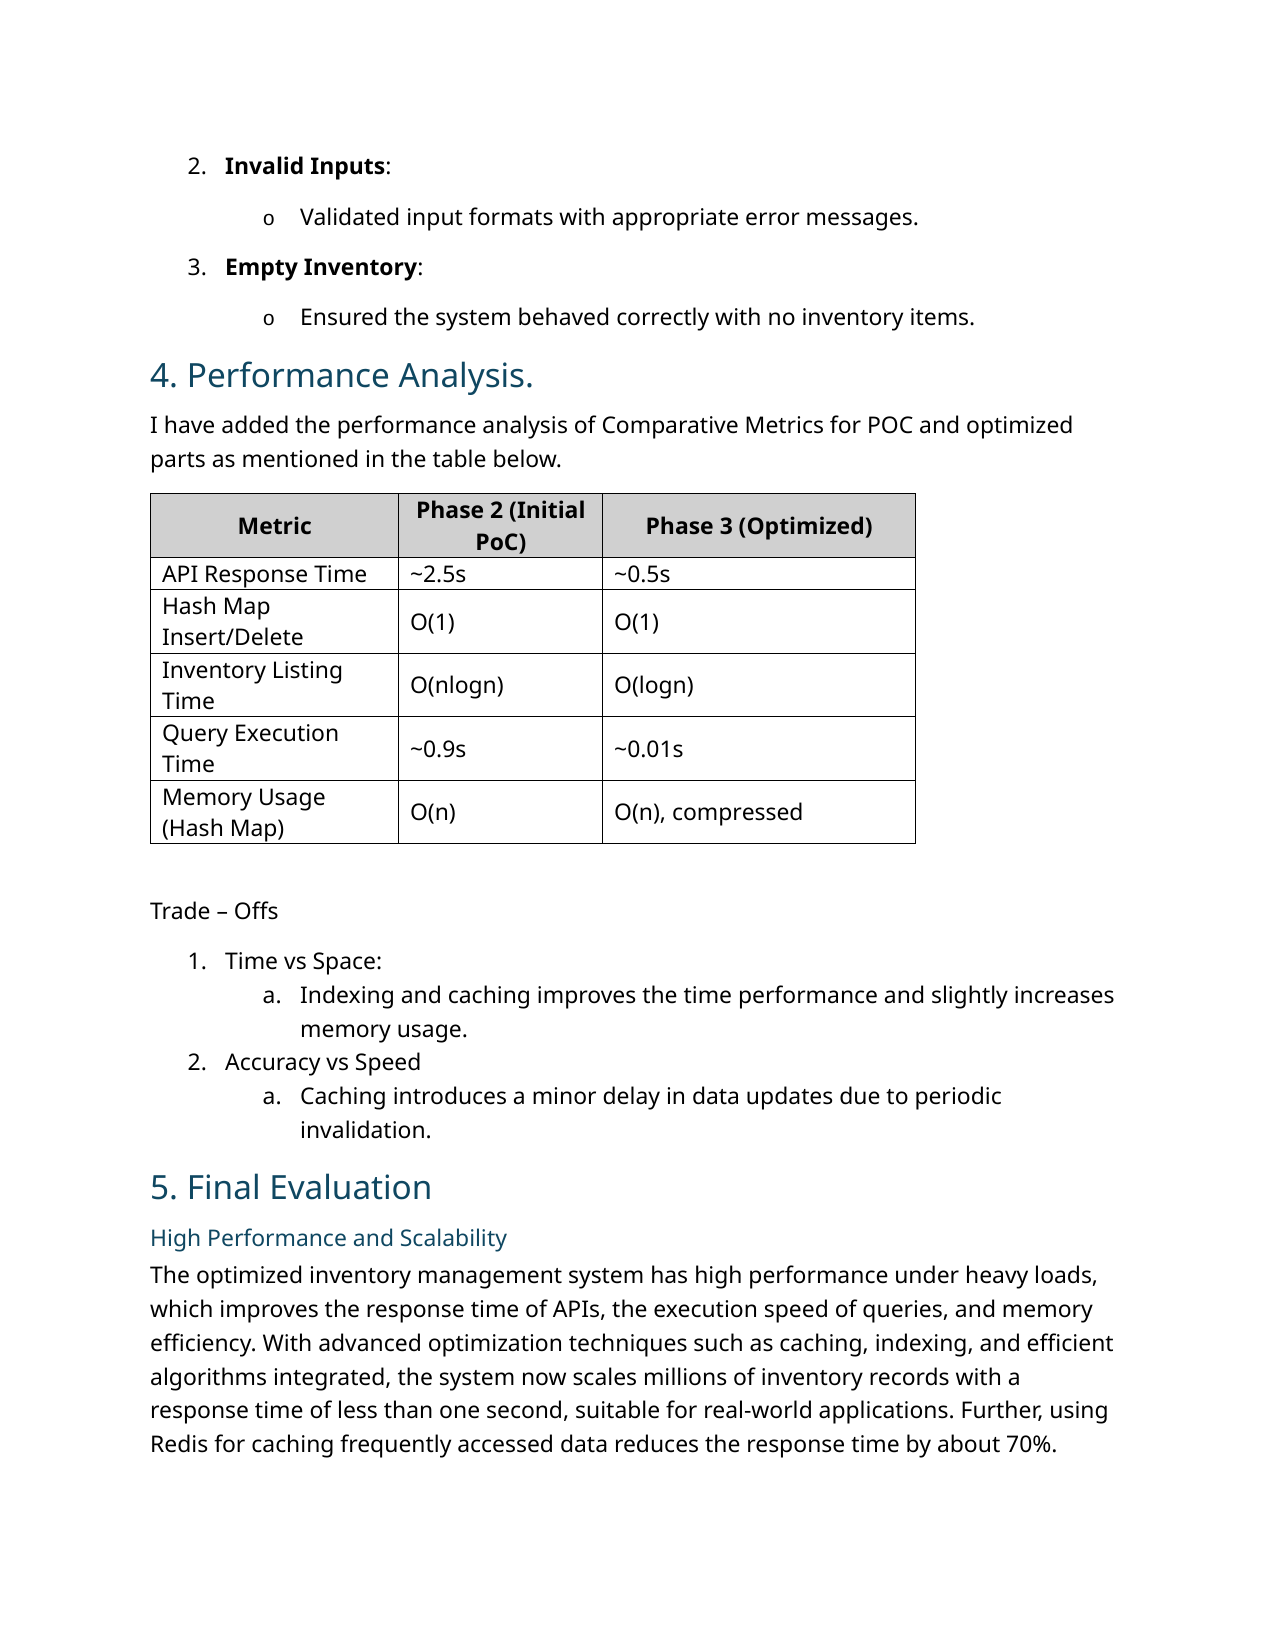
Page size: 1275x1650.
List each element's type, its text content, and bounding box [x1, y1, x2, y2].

table_cell Inventory Listing Time [151, 654, 398, 716]
text I have added the performance analysis of Comparative Metrics for POC and optimized parts as mentioned in the table below. [150, 409, 1125, 474]
list Validated input formats with appropriate error messages. [262, 200, 1125, 232]
table_cell ~0.01s [603, 717, 915, 779]
list Invalid Inputs: [187, 150, 1125, 181]
table_cell O(n), compressed [603, 781, 915, 843]
table_cell Memory Usage (Hash Map) [151, 781, 398, 843]
list Indexing and caching improves the time performance and slightly increases memory usage. [262, 979, 1125, 1044]
list Empty Inventory: [187, 251, 1125, 282]
subtitle 4. Performance Analysis. [150, 352, 1125, 397]
table_cell ~2.5s [399, 558, 602, 589]
subtitle High Performance and Scalability [150, 1221, 1125, 1253]
table_cell Query Execution Time [151, 717, 398, 779]
table_header Phase 3 (Optimized) [603, 494, 915, 557]
table_cell ~0.5s [603, 558, 915, 589]
subtitle 5. Final Evaluation [150, 1164, 1125, 1209]
text Trade – Offs [150, 894, 1125, 926]
table_cell O(nlogn) [399, 654, 602, 716]
table_cell ~0.9s [399, 717, 602, 779]
table_cell O(n) [399, 781, 602, 843]
list Time vs Space: [187, 945, 1125, 976]
table_header Phase 2 (Initial PoC) [399, 494, 602, 557]
table_cell API Response Time [151, 558, 398, 589]
list Caching introduces a minor delay in data updates due to periodic invalidation. [262, 1080, 1125, 1145]
table_cell Hash Map Insert/Delete [151, 590, 398, 652]
table_cell O(logn) [603, 654, 915, 716]
text The optimized inventory management system has high performance under heavy loads, which improves the response time of APIs, the execution speed of queries, and memory efficiency. With advanced optimization techniques such as caching, indexing, and efficient algorithms integrated, the system now scales millions of inventory records with a response time of less than one second, suitable for real-world applications. Further, using Redis for caching frequently accessed data reduces the response time by about 70%. [150, 1259, 1125, 1459]
list Ensured the system behaved correctly with no inventory items. [262, 301, 1125, 332]
list Accuracy vs Speed [187, 1046, 1125, 1077]
table_cell O(1) [399, 590, 602, 652]
table_cell O(1) [603, 590, 915, 652]
table_header Metric [151, 494, 398, 557]
